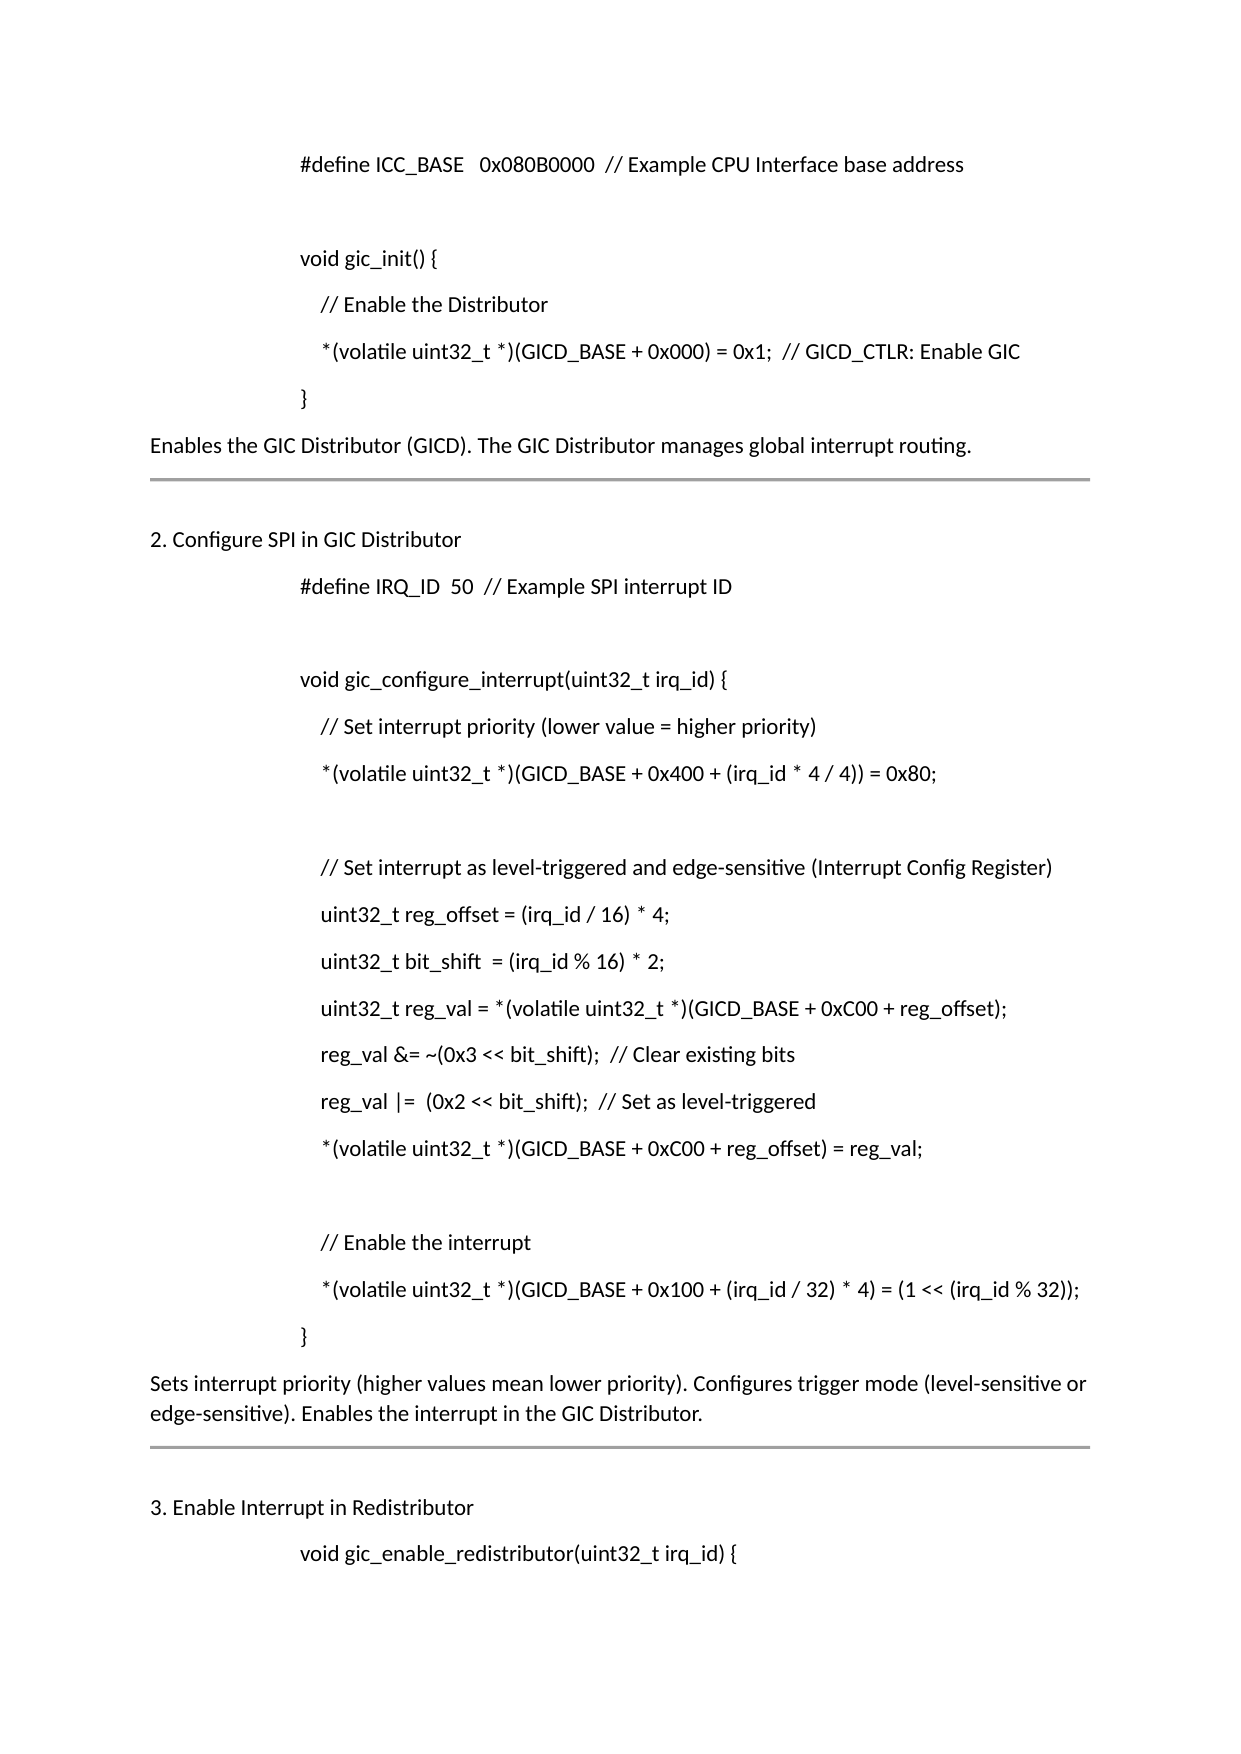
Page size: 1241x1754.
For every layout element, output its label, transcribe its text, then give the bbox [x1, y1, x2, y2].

text uint32_t reg_val = *(volatile uint32_t *)(GICD_BASE + 0xC00 + reg_offset); [300, 994, 1090, 1022]
text reg_val |= (0x2 << bit_shift); // Set as level-triggered [300, 1087, 1090, 1116]
text // Enable the interrupt [300, 1228, 1090, 1256]
text reg_val &= ~(0x3 << bit_shift); // Clear existing bits [300, 1041, 1090, 1069]
text #define ICC_BASE 0x080B0000 // Example CPU Interface base address [300, 150, 1090, 178]
text Enables the GIC Distributor (GICD). The GIC Distributor manages global interrupt routing. [150, 431, 1090, 459]
text void gic_enable_redistributor(uint32_t irq_id) { [300, 1539, 1090, 1568]
text 2. Configure SPI in GIC Distributor [150, 525, 1090, 553]
text *(volatile uint32_t *)(GICD_BASE + 0xC00 + reg_offset) = reg_val; [300, 1134, 1090, 1162]
text // Set interrupt as level-triggered and edge-sensitive (Interrupt Config Register) [300, 853, 1090, 881]
text 3. Enable Interrupt in Redistributor [150, 1493, 1090, 1521]
text void gic_configure_interrupt(uint32_t irq_id) { [300, 666, 1090, 694]
text *(volatile uint32_t *)(GICD_BASE + 0x100 + (irq_id / 32) * 4) = (1 << (irq_id % 32)); [300, 1275, 1090, 1303]
text *(volatile uint32_t *)(GICD_BASE + 0x000) = 0x1; // GICD_CTLR: Enable GIC [300, 337, 1090, 366]
text void gic_init() { [300, 244, 1090, 272]
text uint32_t reg_offset = (irq_id / 16) * 4; [300, 900, 1090, 928]
text uint32_t bit_shift = (irq_id % 16) * 2; [300, 947, 1090, 975]
text } [300, 384, 1090, 412]
text Sets interrupt priority (higher values mean lower priority). Configures trigger mode (level-sensitive or edge-sensitive). Enables the interrupt in the GIC Distributor. [150, 1369, 1090, 1427]
text #define IRQ_ID 50 // Example SPI interrupt ID [300, 572, 1090, 600]
text // Enable the Distributor [300, 291, 1090, 319]
text // Set interrupt priority (lower value = higher priority) [300, 712, 1090, 741]
text *(volatile uint32_t *)(GICD_BASE + 0x400 + (irq_id * 4 / 4)) = 0x80; [300, 759, 1090, 787]
text } [300, 1322, 1090, 1350]
